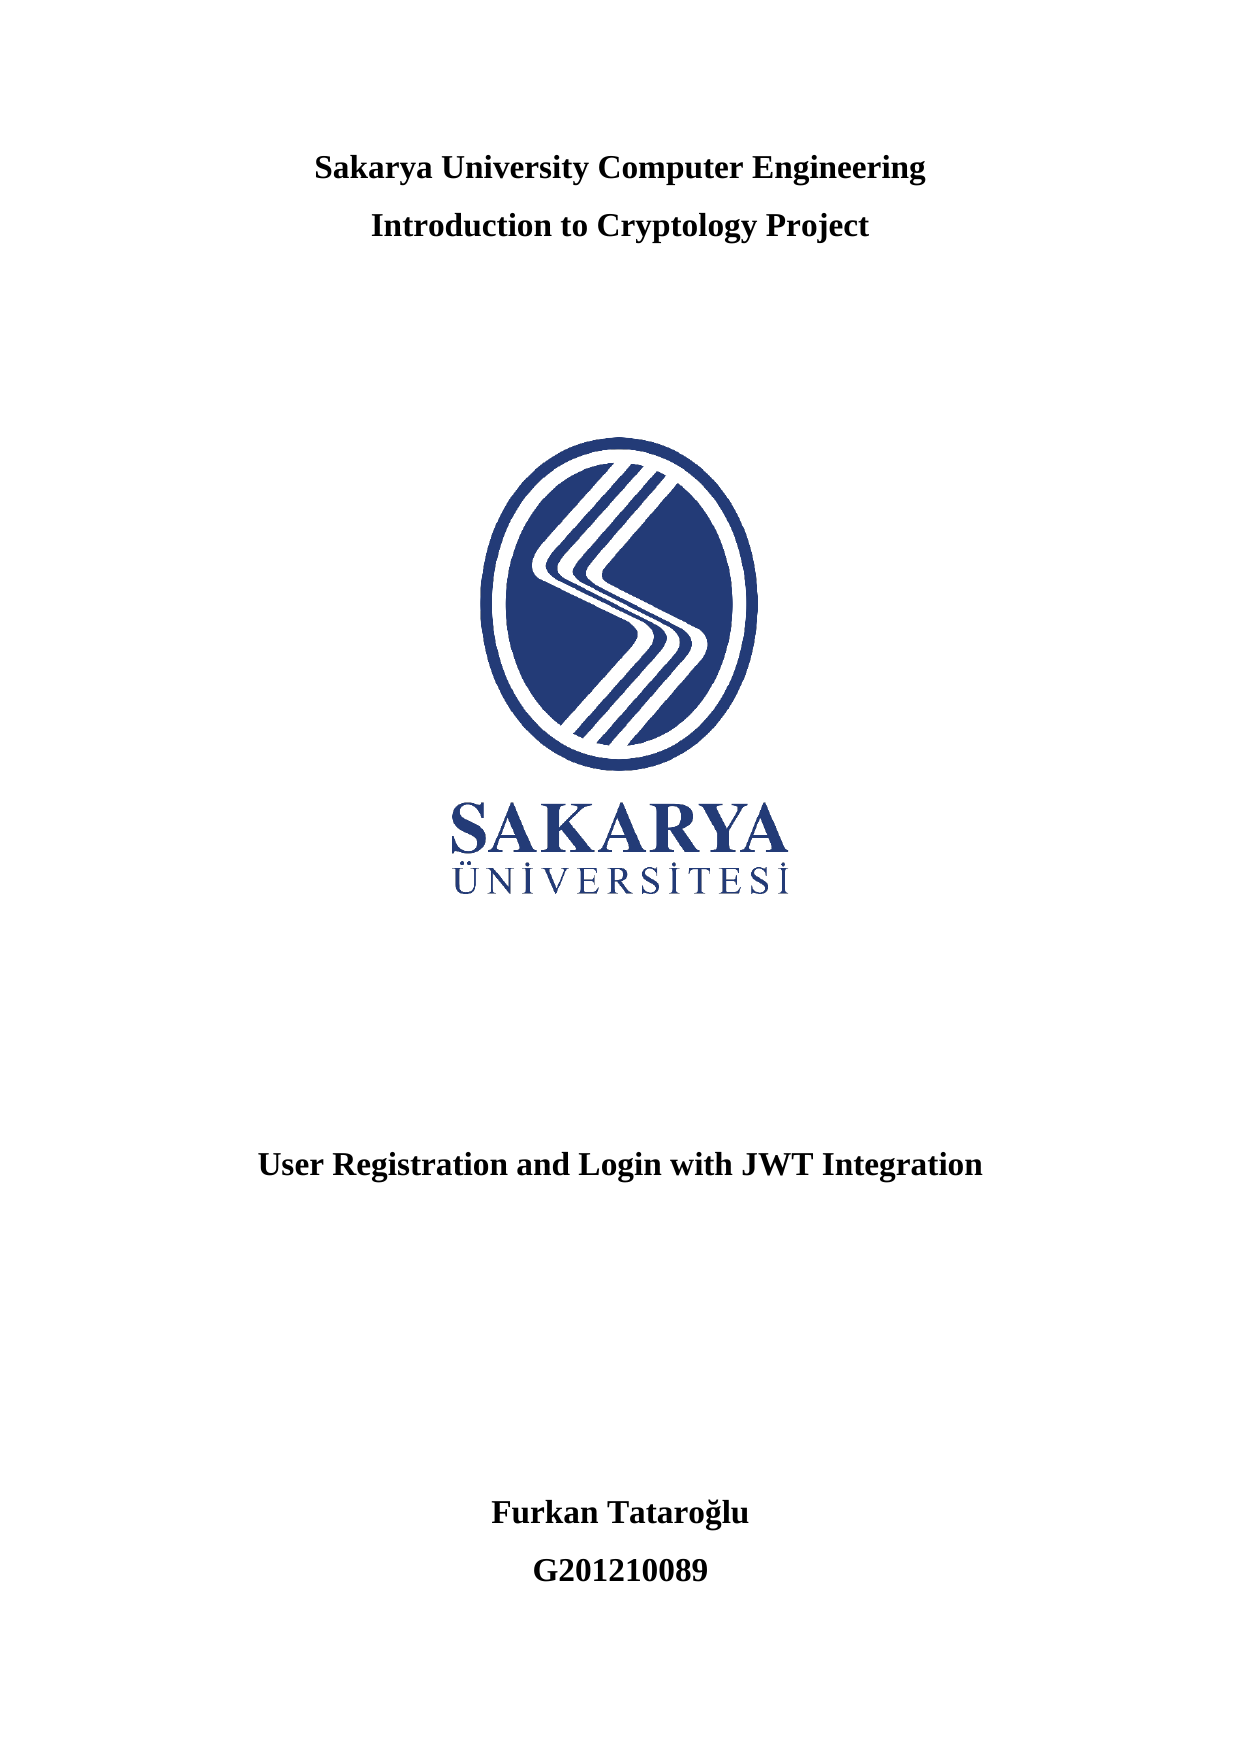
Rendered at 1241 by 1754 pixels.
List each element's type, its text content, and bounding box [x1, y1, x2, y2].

text Sakarya University Computer Engineering [148, 148, 1093, 186]
text G201210089 [148, 1551, 1093, 1589]
text Furkan Tataroğlu [148, 1493, 1093, 1531]
text User Registration and Login with JWT Integration [148, 1144, 1093, 1183]
text Introduction to Cryptology Project [148, 206, 1093, 244]
picture [452, 437, 789, 894]
